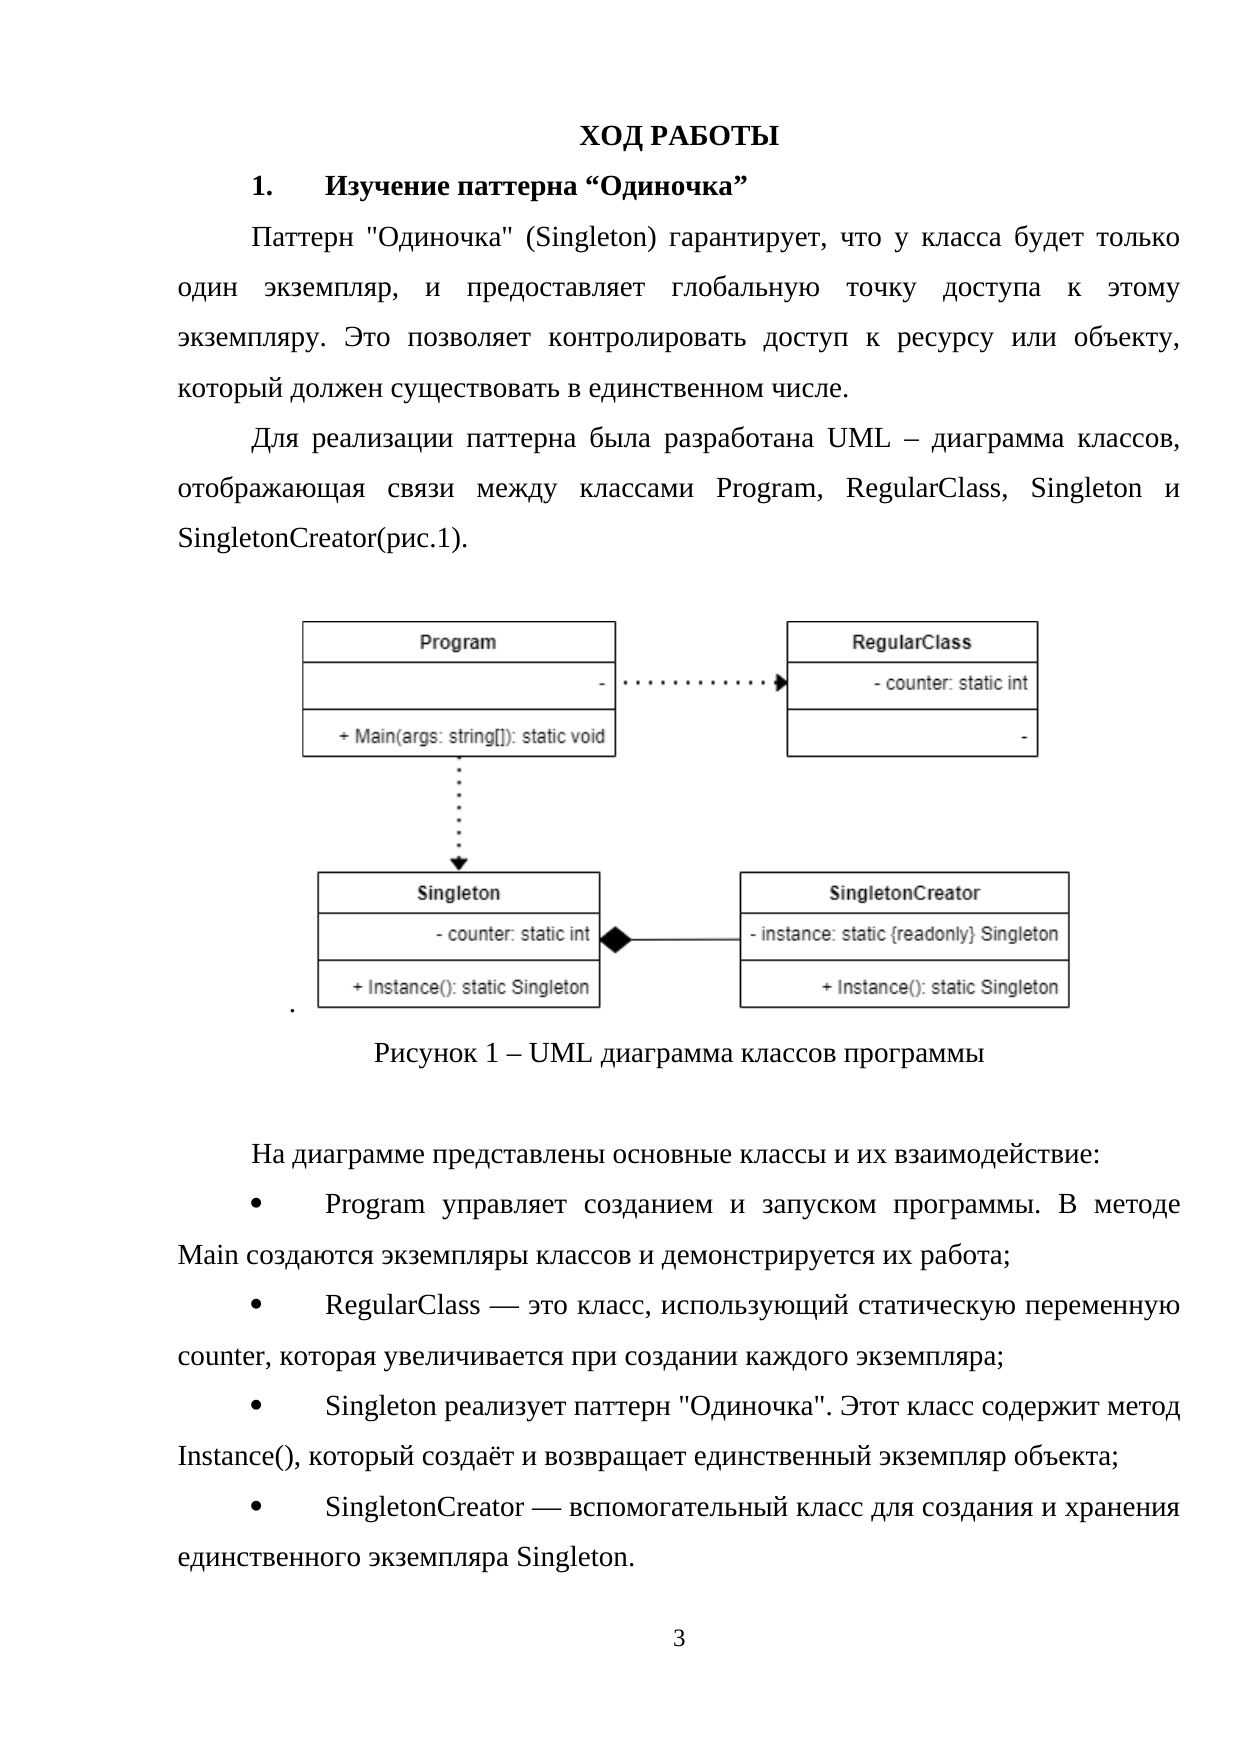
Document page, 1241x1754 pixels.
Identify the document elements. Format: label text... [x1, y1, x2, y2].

list SingletonCreator — вспомогательный класс для создания и хранения единственного экземпляра Singleton. [177, 1489, 1181, 1573]
list RegularClass — это класс, использующий статическую переменную counter, которая увеличивается при создании каждого экземпляра; [177, 1287, 1181, 1371]
list Паттерн "Одиночка" (Singleton) гарантирует, что у класса будет только один экземпляр, и предоставляет глобальную точку доступа к этому экземпляру. Это позволяет контролировать доступ к ресурсу или объекту, который должен существовать в единственном числе. [177, 219, 1181, 403]
picture [302, 621, 1070, 1013]
title ХОД РАБОТЫ [177, 118, 1181, 152]
list Singleton реализует паттерн "Одиночка". Этот класс содержит метод Instance(), который создаёт и возвращает единственный экземпляр объекта; [177, 1388, 1181, 1472]
list Program управляет созданием и запуском программы. В методе Main создаются экземпляры классов и демонстрируется их работа; [177, 1186, 1181, 1270]
list Для реализации паттерна была разработана UML – диаграмма классов, отображающая связи между классами Program, RegularClass, Singleton и SingletonCreator(рис.1). [177, 420, 1181, 554]
list Изучение паттерна “Одиночка” [177, 168, 1181, 202]
list На диаграмме представлены основные классы и их взаимодействие: [177, 1136, 1181, 1170]
text Рисунок 1 – UML диаграмма классов программы [177, 1036, 1181, 1069]
